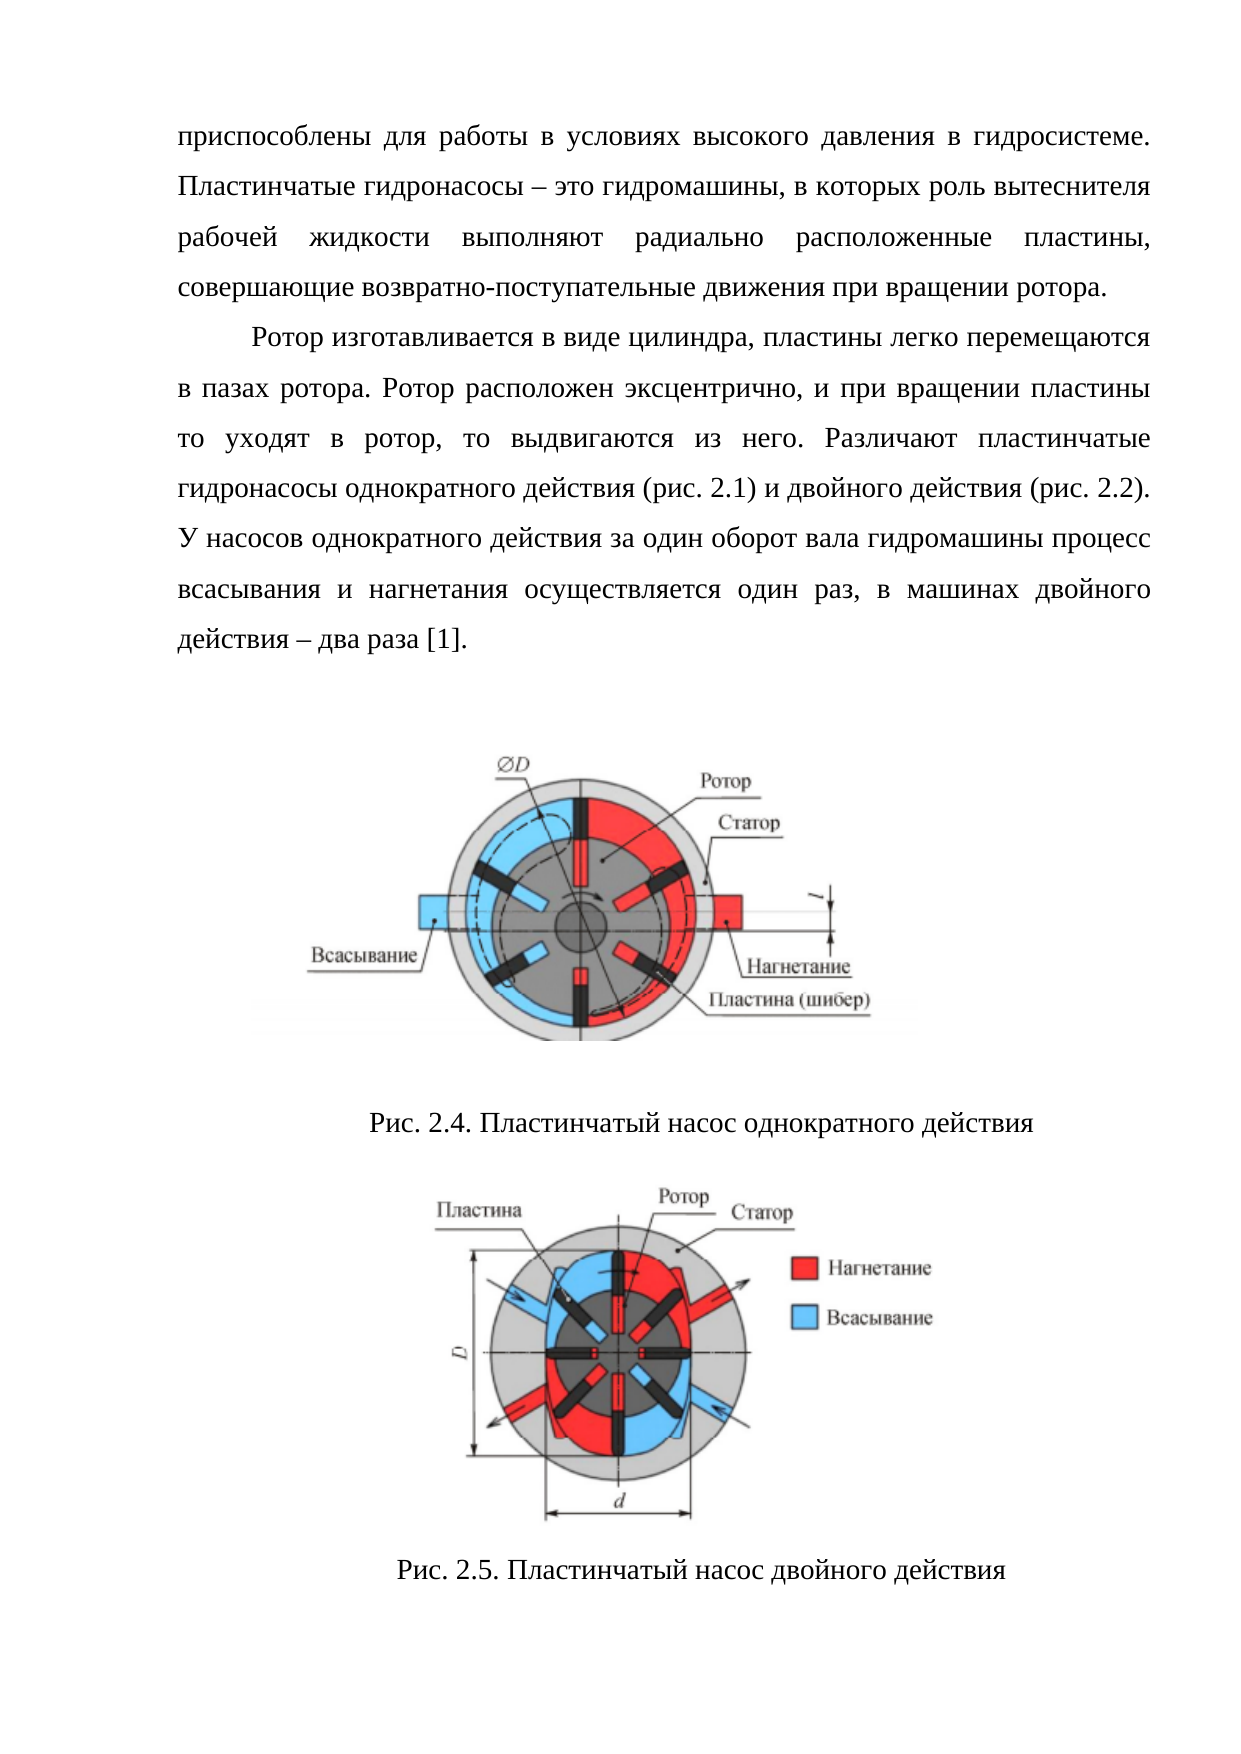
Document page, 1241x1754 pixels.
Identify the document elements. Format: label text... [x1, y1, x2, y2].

text Рис. 2.5. Пластинчатый насос двойного действия [177, 1552, 1152, 1586]
picture [251, 721, 919, 1041]
text Рис. 2.4. Пластинчатый насос однократного действия [177, 1105, 1152, 1138]
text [177, 118, 1152, 303]
picture [385, 1155, 1017, 1538]
text Ротор изготавливается в виде цилиндра, пластины легко перемещаются в пазах ротора. Ротор расположен эксцентрично, и при вращении пластины то уходят в ротор, то выдвигаются из него. Различают пластинчатые гидронасосы однократного действия (рис. 2.1) и двойного действия (рис. 2.2). У насосов однократного действия за один оборот вала гидромашины процесс всасывания и нагнетания осуществляется один раз, в машинах двойного действия – два раза [1]. [177, 319, 1152, 655]
